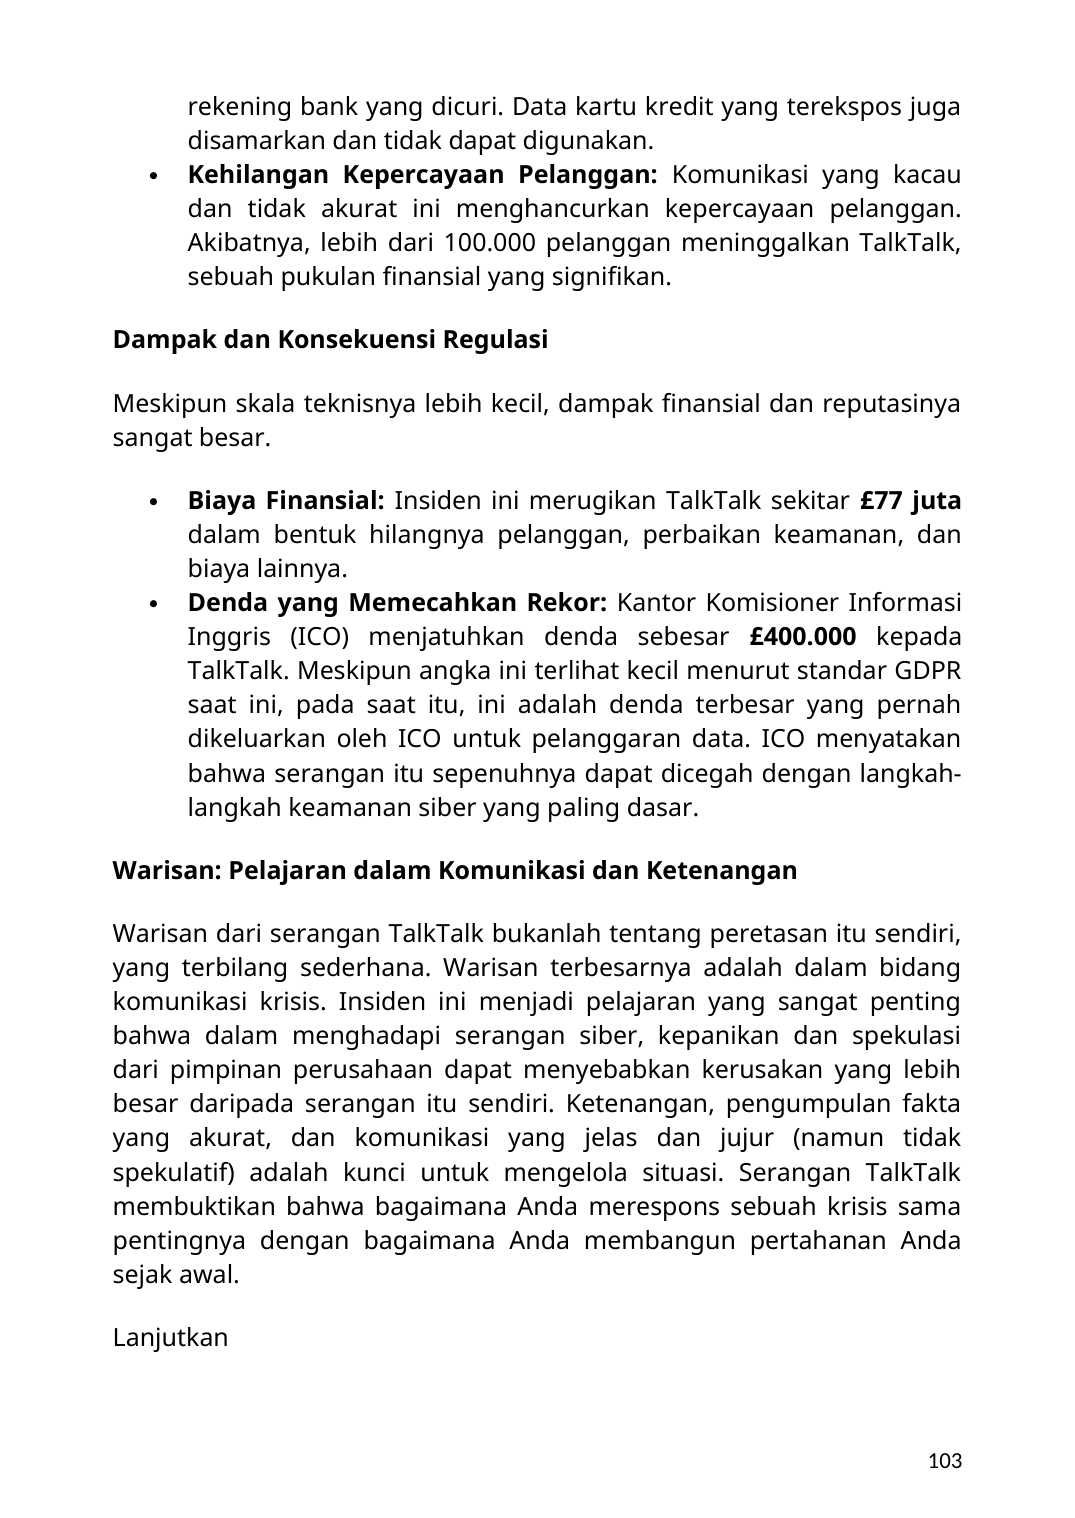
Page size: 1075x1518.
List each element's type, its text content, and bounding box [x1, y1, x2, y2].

list Kehilangan Kepercayaan Pelanggan: Komunikasi yang kacau dan tidak akurat ini menghancurkan kepercayaan pelanggan. Akibatnya, lebih dari 100.000 pelanggan meninggalkan TalkTalk, sebuah pukulan finansial yang signifikan. [150, 157, 962, 293]
text Lanjutkan [112, 1319, 962, 1354]
text Warisan: Pelajaran dalam Komunikasi dan Ketenangan [112, 852, 962, 887]
text Meskipun skala teknisnya lebih kecil, dampak finansial dan reputasinya sangat besar. [112, 385, 962, 453]
text Warisan dari serangan TalkTalk bukanlah tentang peretasan itu sendiri, yang terbilang sederhana. Warisan terbesarnya adalah dalam bidang komunikasi krisis. Insiden ini menjadi pelajaran yang sangat penting bahwa dalam menghadapi serangan siber, kepanikan dan spekulasi dari pimpinan perusahaan dapat menyebabkan kerusakan yang lebih besar daripada serangan itu sendiri. Ketenangan, pengumpulan fakta yang akurat, dan komunikasi yang jelas dan jujur (namun tidak spekulatif) adalah kunci untuk mengelola situasi. Serangan TalkTalk membuktikan bahwa bagaimana Anda merespons sebuah krisis sama pentingnya dengan bagaimana Anda membangun pertahanan Anda sejak awal. [112, 916, 962, 1290]
list Biaya Finansial: Insiden ini merugikan TalkTalk sekitar £77 juta dalam bentuk hilangnya pelanggan, perbaikan keamanan, dan biaya lainnya. [150, 483, 962, 585]
text Dampak dan Konsekuensi Regulasi [112, 322, 962, 356]
list Denda yang Memecahkan Rekor: Kantor Komisioner Informasi Inggris (ICO) menjatuhkan denda sebesar £400.000 kepada TalkTalk. Meskipun angka ini terlihat kecil menurut standar GDPR saat ini, pada saat itu, ini adalah denda terbesar yang pernah dikeluarkan oleh ICO untuk pelanggaran data. ICO menyatakan bahwa serangan itu sepenuhnya dapat dicegah dengan langkah-langkah keamanan siber yang paling dasar. [150, 585, 962, 823]
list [150, 89, 962, 157]
